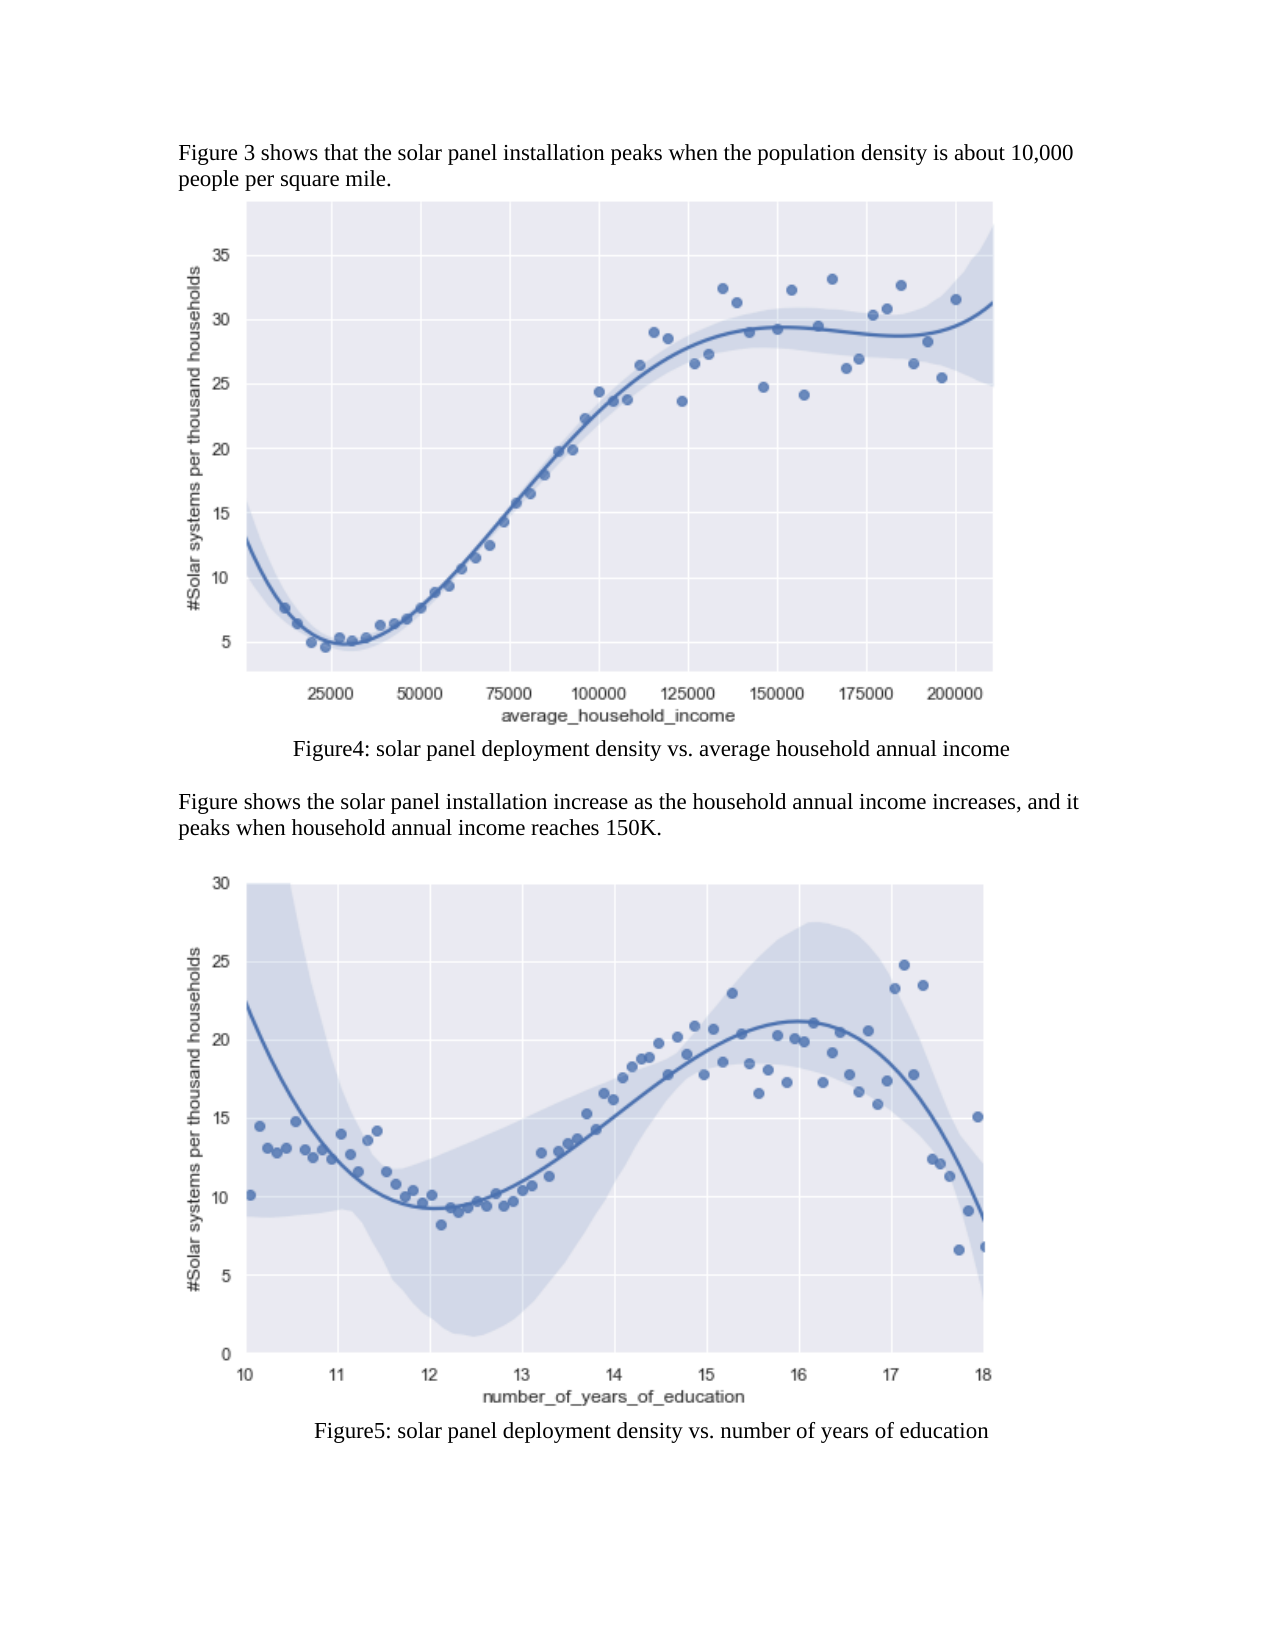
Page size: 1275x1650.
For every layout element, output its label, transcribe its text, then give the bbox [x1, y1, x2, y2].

text Figure4: solar panel deployment density vs. average household annual income [178, 735, 1125, 762]
picture [178, 867, 1004, 1417]
text Figure5: solar panel deployment density vs. number of years of education [178, 1417, 1125, 1443]
text Figure shows the solar panel installation increase as the household annual income increases, and it peaks when household annual income reaches 150K. [178, 788, 1125, 841]
picture [178, 191, 1004, 736]
text Figure 3 shows that the solar panel installation peaks when the population density is about 10,000 people per square mile. [178, 139, 1125, 191]
